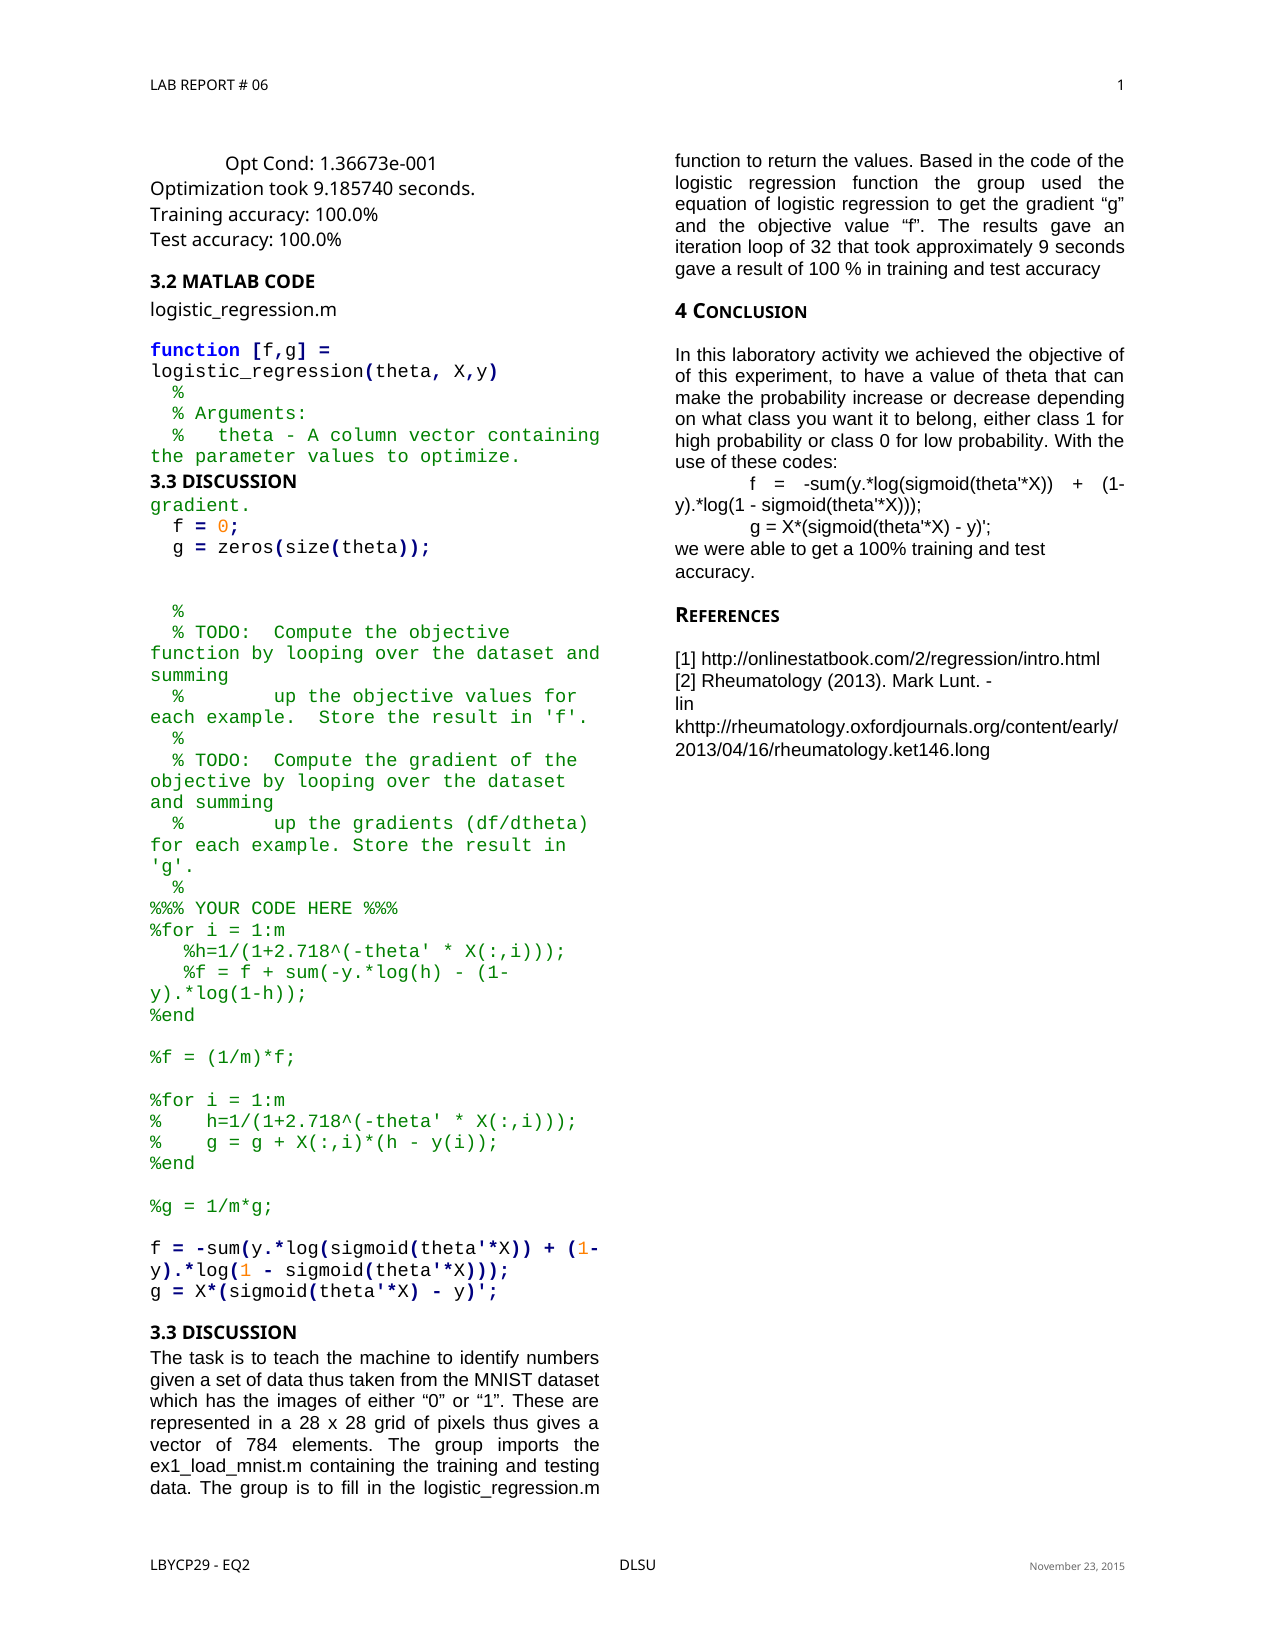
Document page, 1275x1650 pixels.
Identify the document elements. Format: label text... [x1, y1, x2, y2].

text % TODO: Compute the objective function by looping over the dataset and summing [150, 623, 600, 687]
text %end [150, 1005, 600, 1027]
text logistic_regression.m [150, 296, 600, 322]
text % [150, 602, 600, 623]
text % theta - A column vector containing the parameter values to optimize. [150, 425, 600, 468]
text The task is to teach the machine to identify numbers given a set of data thus taken from the MNIST dataset which has the images of either “0” or “1”. These are represented in a 28 x 28 grid of pixels thus gives a vector of 784 elements. The group imports the ex1_load_mnist.m containing the training and testing data. The group is to fill in the logistic_regression.m function to return the values. Based in the code of the logistic regression function the group used the equation of logistic regression to get the gradient “g” and the objective value “f”. The results gave an iteration loop of 32 that took approximately 9 seconds gave a result of 100 % in training and test accuracy [675, 150, 1125, 279]
text % g = g + X(:,i)*(h - y(i)); [150, 1133, 600, 1154]
text 3.2 MATLAB CODE [150, 269, 600, 294]
text f = 0; [150, 517, 600, 538]
text % h=1/(1+2.718^(-theta' * X(:,i))); [150, 1112, 600, 1133]
text [2] Rheumatology (2013). Mark Lunt. - linkhttp://rheumatology.oxfordjournals.org/content/early/2013/04/16/rheumatology.ket146.long [675, 669, 1125, 761]
text %f = f + sum(-y.*log(h) - (1-y).*log(1-h)); [150, 963, 600, 1005]
text %for i = 1:m [150, 1090, 600, 1112]
text %h=1/(1+2.718^(-theta' * X(:,i))); [150, 942, 600, 963]
text %%% YOUR CODE HERE %%% [150, 899, 600, 920]
text Training accuracy: 100.0% [150, 201, 600, 227]
text %end [150, 1154, 600, 1175]
text f = -sum(y.*log(sigmoid(theta'*X)) + (1-y).*log(1 - sigmoid(theta'*X))); [675, 473, 1125, 516]
text g = X*(sigmoid(theta'*X) - y)'; [675, 516, 1125, 537]
text % Arguments: [150, 404, 600, 425]
text % up the gradients (df/dtheta) for each example. Store the result in 'g'. [150, 814, 600, 878]
text REFERENCES [675, 601, 1125, 629]
text %for i = 1:m [150, 920, 600, 942]
text g = zeros(size(theta)); [150, 538, 600, 559]
text Opt Cond: 1.36673e-001 [150, 150, 600, 176]
text %f = (1/m)*f; [150, 1048, 600, 1069]
text f = -sum(y.*log(sigmoid(theta'*X)) + (1-y).*log(1 - sigmoid(theta'*X))); [150, 1239, 600, 1282]
text 4 CONCLUSION [675, 296, 1125, 324]
text % up the objective values for each example. Store the result in 'f'. [150, 687, 600, 729]
text % [150, 878, 600, 899]
text g = X*(sigmoid(theta'*X) - y)'; [150, 1282, 600, 1303]
text 3.3 DISCUSSION [150, 468, 600, 493]
text Test accuracy: 100.0% [150, 227, 600, 252]
text 3.3 DISCUSSION [150, 1319, 600, 1345]
text [1] http://onlinestatbook.com/2/regression/intro.html [675, 648, 1125, 669]
text we were able to get a 100% training and test accuracy. [675, 537, 1125, 582]
text % TODO: Compute the gradient of the objective by looping over the dataset and summing [150, 750, 600, 814]
text % [150, 729, 600, 750]
text % [150, 383, 600, 404]
text gradient. [150, 495, 600, 517]
text The task is to teach the machine to identify numbers given a set of data thus taken from the MNIST dataset which has the images of either “0” or “1”. These are represented in a 28 x 28 grid of pixels thus gives a vector of 784 elements. The group imports the ex1_load_mnist.m containing the training and testing data. The group is to fill in the logistic_regression.m function to return the values. Based in the code of the logistic regression function the group used the equation of logistic regression to get the gradient “g” and the objective value “f”. The results gave an iteration loop of 32 that took approximately 9 seconds gave a result of 100 % in training and test accuracy [150, 1347, 600, 1498]
text In this laboratory activity we achieved the objective of of this experiment, to have a value of theta that can make the probability increase or decrease depending on what class you want it to belong, either class 1 for high probability or class 0 for low probability. With the use of these codes: [675, 343, 1125, 473]
text %g = 1/m*g; [150, 1197, 600, 1218]
text Optimization took 9.185740 seconds. [150, 176, 600, 201]
text function [f,g] = logistic_regression(theta, X,y) [150, 340, 600, 383]
